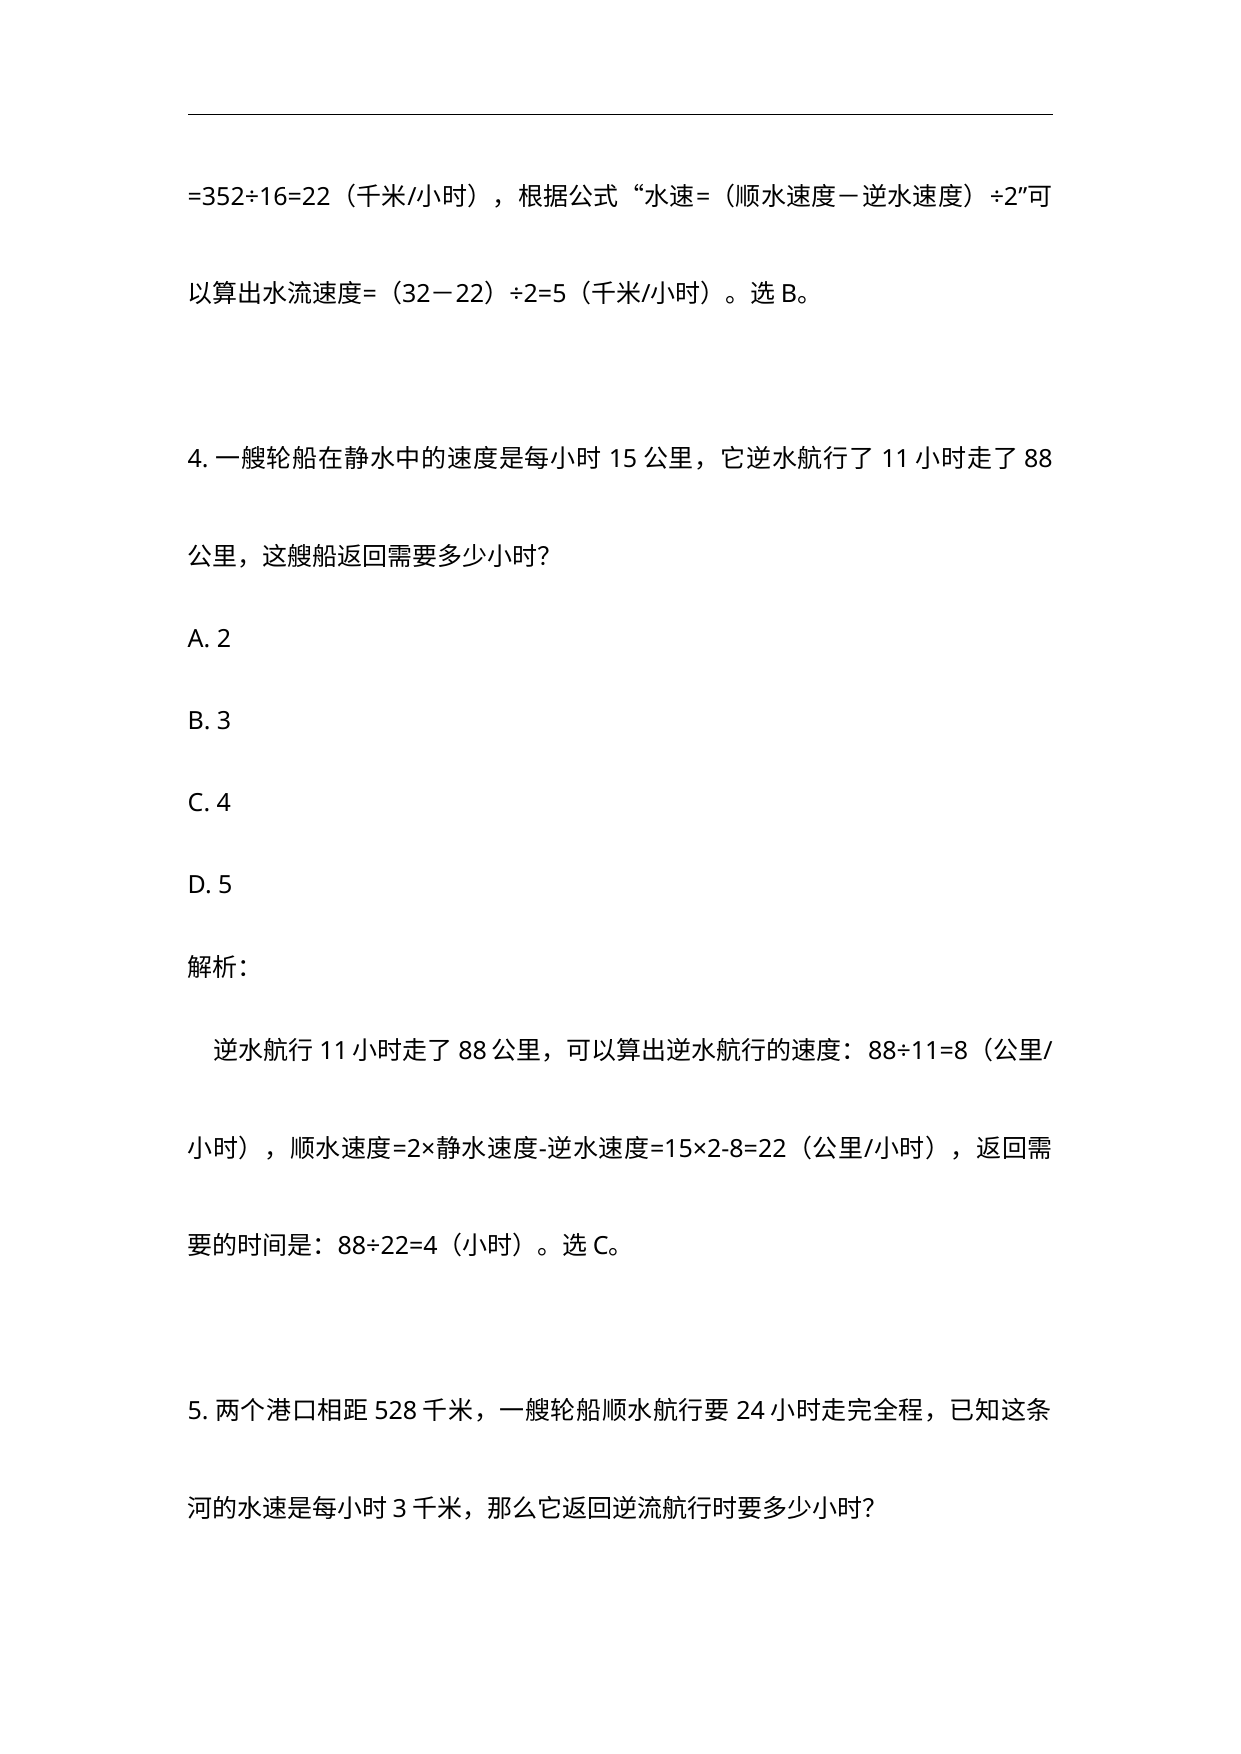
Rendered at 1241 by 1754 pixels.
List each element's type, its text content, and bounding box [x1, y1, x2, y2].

list 两个港口相距528千米，一艘轮船顺水航行要24小时走完全程，已知这条河的水速是每小时3千米，那么它返回逆流航行时要多少小时？ [187, 1376, 1053, 1539]
text 逆水航行11小时走了88公里，可以算出逆水航行的速度：88÷11=8（公里/小时），顺水速度=2×静水速度-逆水速度=15×2-8=22（公里/小时），返回需要的时间是：88÷22=4（小时）。选C。 [187, 1016, 1053, 1276]
text B. 3 [187, 687, 1053, 752]
list 一艘轮船在静水中的速度是每小时15公里，它逆水航行了11小时走了88公里，这艘船返回需要多少小时？ [187, 424, 1053, 587]
text A. 2 [187, 605, 1053, 670]
text D. 5 [187, 851, 1053, 916]
text C. 4 [187, 769, 1053, 834]
text 解析： [187, 933, 1053, 998]
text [187, 162, 1053, 324]
